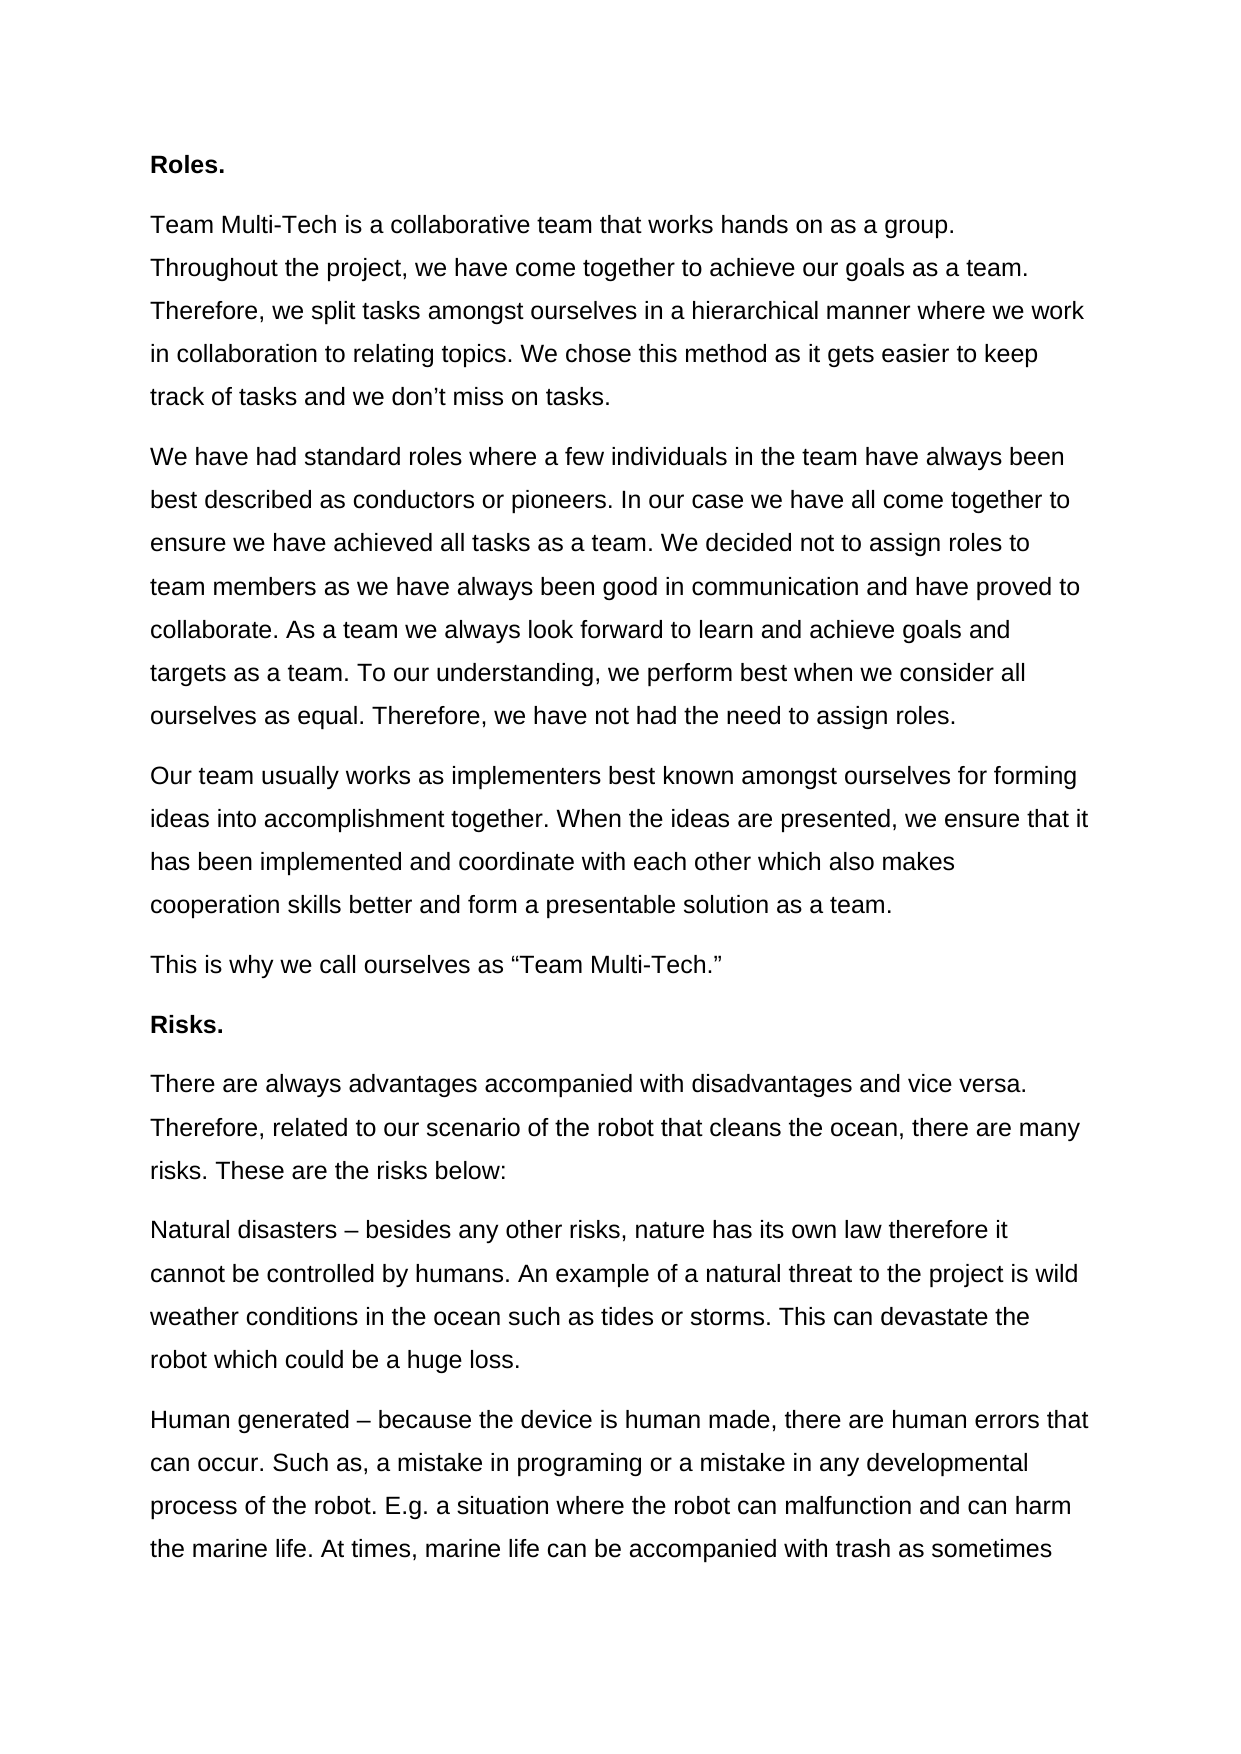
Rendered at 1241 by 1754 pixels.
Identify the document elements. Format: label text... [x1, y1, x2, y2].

text Risks. [150, 1009, 1090, 1038]
text There are always advantages accompanied with disadvantages and vice versa. Therefore, related to our scenario of the robot that cleans the ocean, there are many risks. These are the risks below: [150, 1069, 1090, 1184]
text We have had standard roles where a few individuals in the team have always been best described as conductors or pioneers. In our case we have all come together to ensure we have achieved all tasks as a team. We decided not to assign roles to team members as we have always been good in communication and have proved to collaborate. As a team we always look forward to learn and achieve goals and targets as a team. To our understanding, we perform best when we consider all ourselves as equal. Therefore, we have not had the need to assign roles. [150, 442, 1090, 729]
text Team Multi-Tech is a collaborative team that works hands on as a group. Throughout the project, we have come together to achieve our goals as a team. Therefore, we split tasks amongst ourselves in a hierarchical manner where we work in collaboration to relating topics. We chose this method as it gets easier to keep track of tasks and we don’t miss on tasks. [150, 210, 1090, 411]
text Roles. [150, 150, 1090, 179]
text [150, 1404, 1090, 1563]
text Natural disasters – besides any other risks, nature has its own law therefore it cannot be controlled by humans. An example of a natural threat to the project is wild weather conditions in the ocean such as tides or storms. This can devastate the robot which could be a huge loss. [150, 1215, 1090, 1373]
text Our team usually works as implementers best known amongst ourselves for forming ideas into accomplishment together. When the ideas are presented, we ensure that it has been implemented and coordinate with each other which also makes cooperation skills better and form a presentable solution as a team. [150, 761, 1090, 919]
text This is why we call ourselves as “Team Multi-Tech.” [150, 950, 1090, 978]
